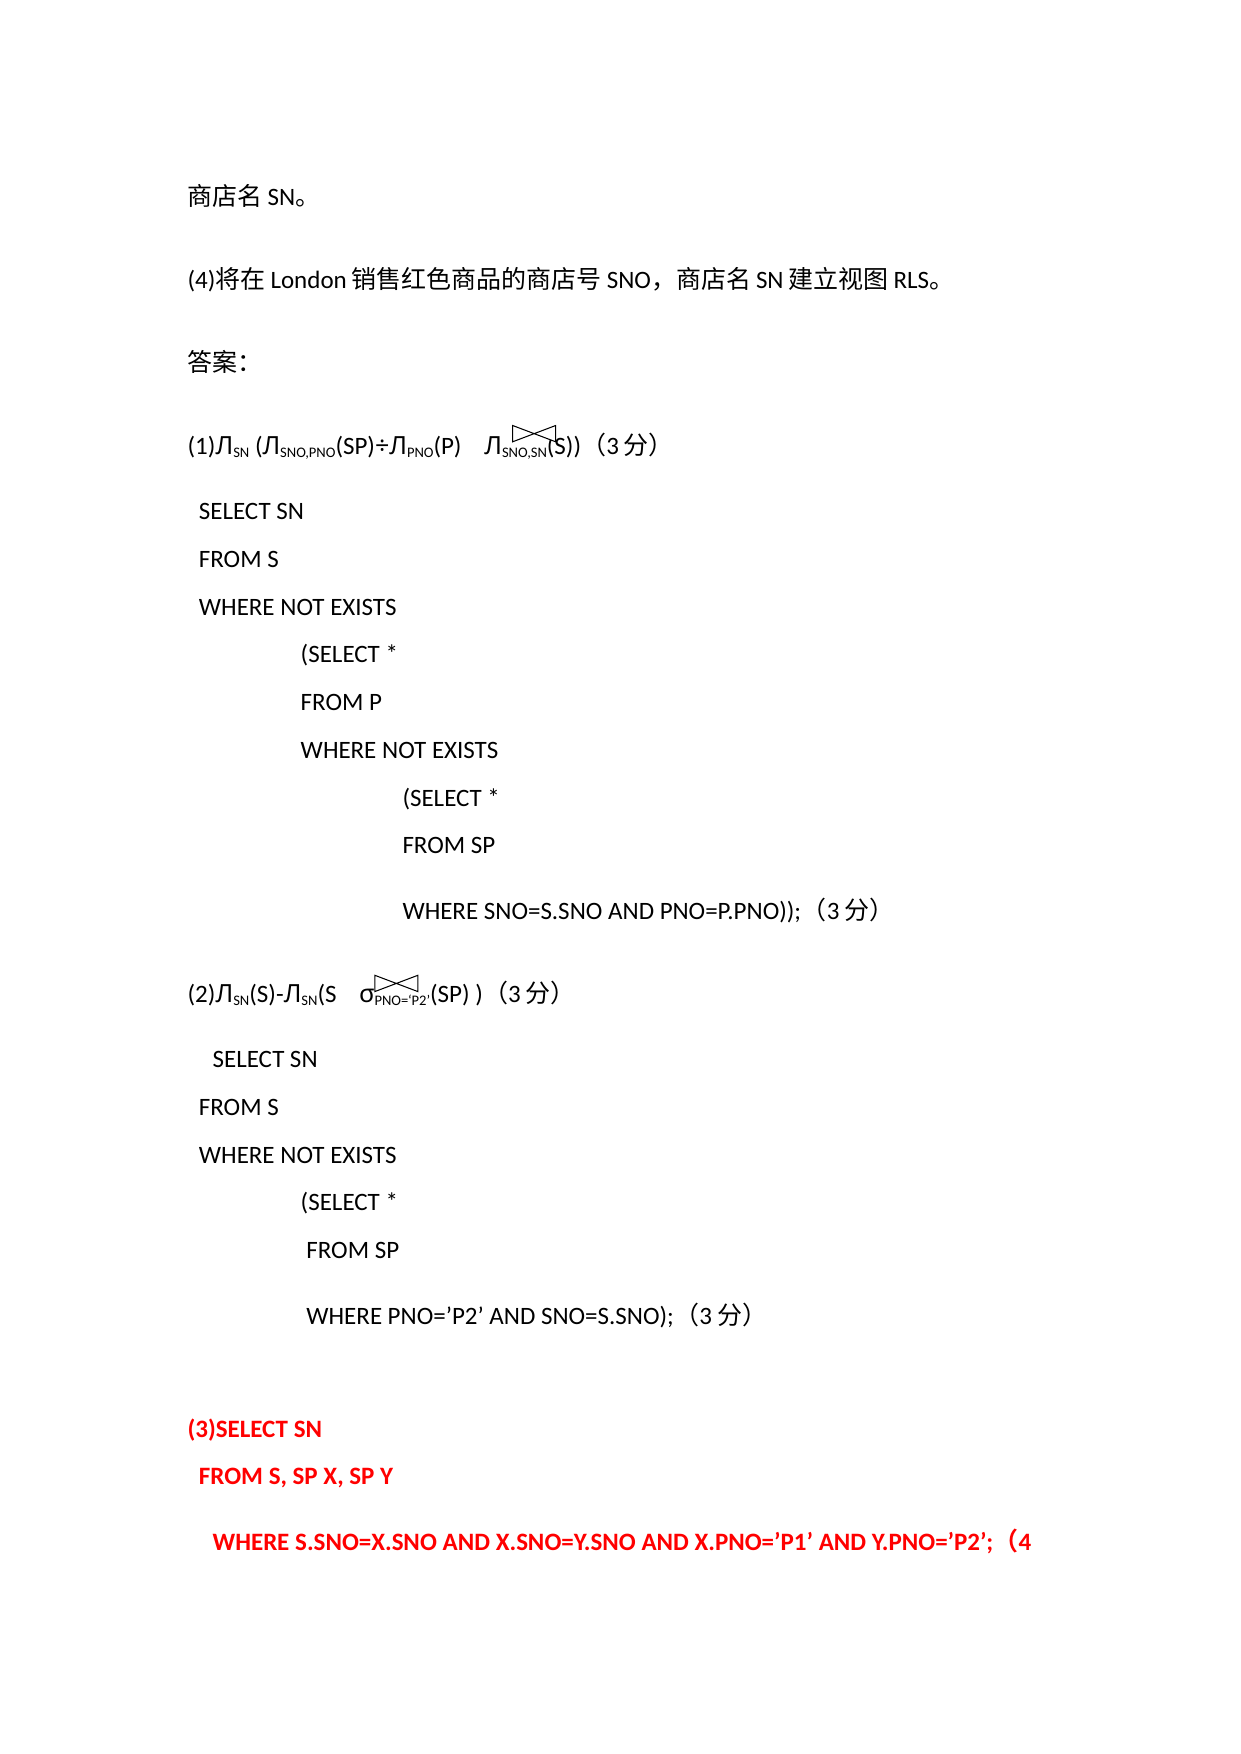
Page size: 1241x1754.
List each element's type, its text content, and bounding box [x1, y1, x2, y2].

text FROM P [187, 685, 1053, 718]
text WHERE NOT EXISTS [187, 1138, 1053, 1170]
text FROM SP [187, 1233, 1053, 1266]
text (1)ЛSN (ЛSNO,PNO(SP)÷ЛPNO(P) ЛSNO,SN(S))（3分） [187, 411, 1053, 476]
text (4)将在London销售红色商品的商店号SNO，商店名SN建立视图RLS。 [187, 245, 1053, 310]
text (3)SELECT SN [187, 1412, 1053, 1444]
text (SELECT * [187, 1186, 1053, 1218]
text WHERE PNO=’P AND SNO=S.SNO);（3分） [187, 1281, 1053, 1346]
text WHERE SNO=S.SNO AND PNO=P.PNO));（3分） [187, 876, 1053, 941]
text (SELECT * [187, 638, 1053, 670]
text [212, 1507, 1053, 1572]
text (2)ЛSN(S)-ЛSN(S σPNO=‘P(SP) )（3分） [187, 959, 1053, 1024]
text FROM S [187, 1090, 1053, 1123]
text SELECT SN [187, 1042, 1053, 1075]
text FROM S [187, 542, 1053, 575]
text WHERE NOT EXISTS [187, 733, 1053, 766]
text 答案： [187, 328, 1053, 393]
text FROM S, SP X, SP Y [187, 1459, 1053, 1492]
text (SELECT * [187, 781, 1053, 813]
text WHERE NOT EXISTS [187, 590, 1053, 622]
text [187, 162, 1053, 227]
text SELECT SN [187, 494, 1053, 527]
text FROM SP [187, 828, 1053, 861]
